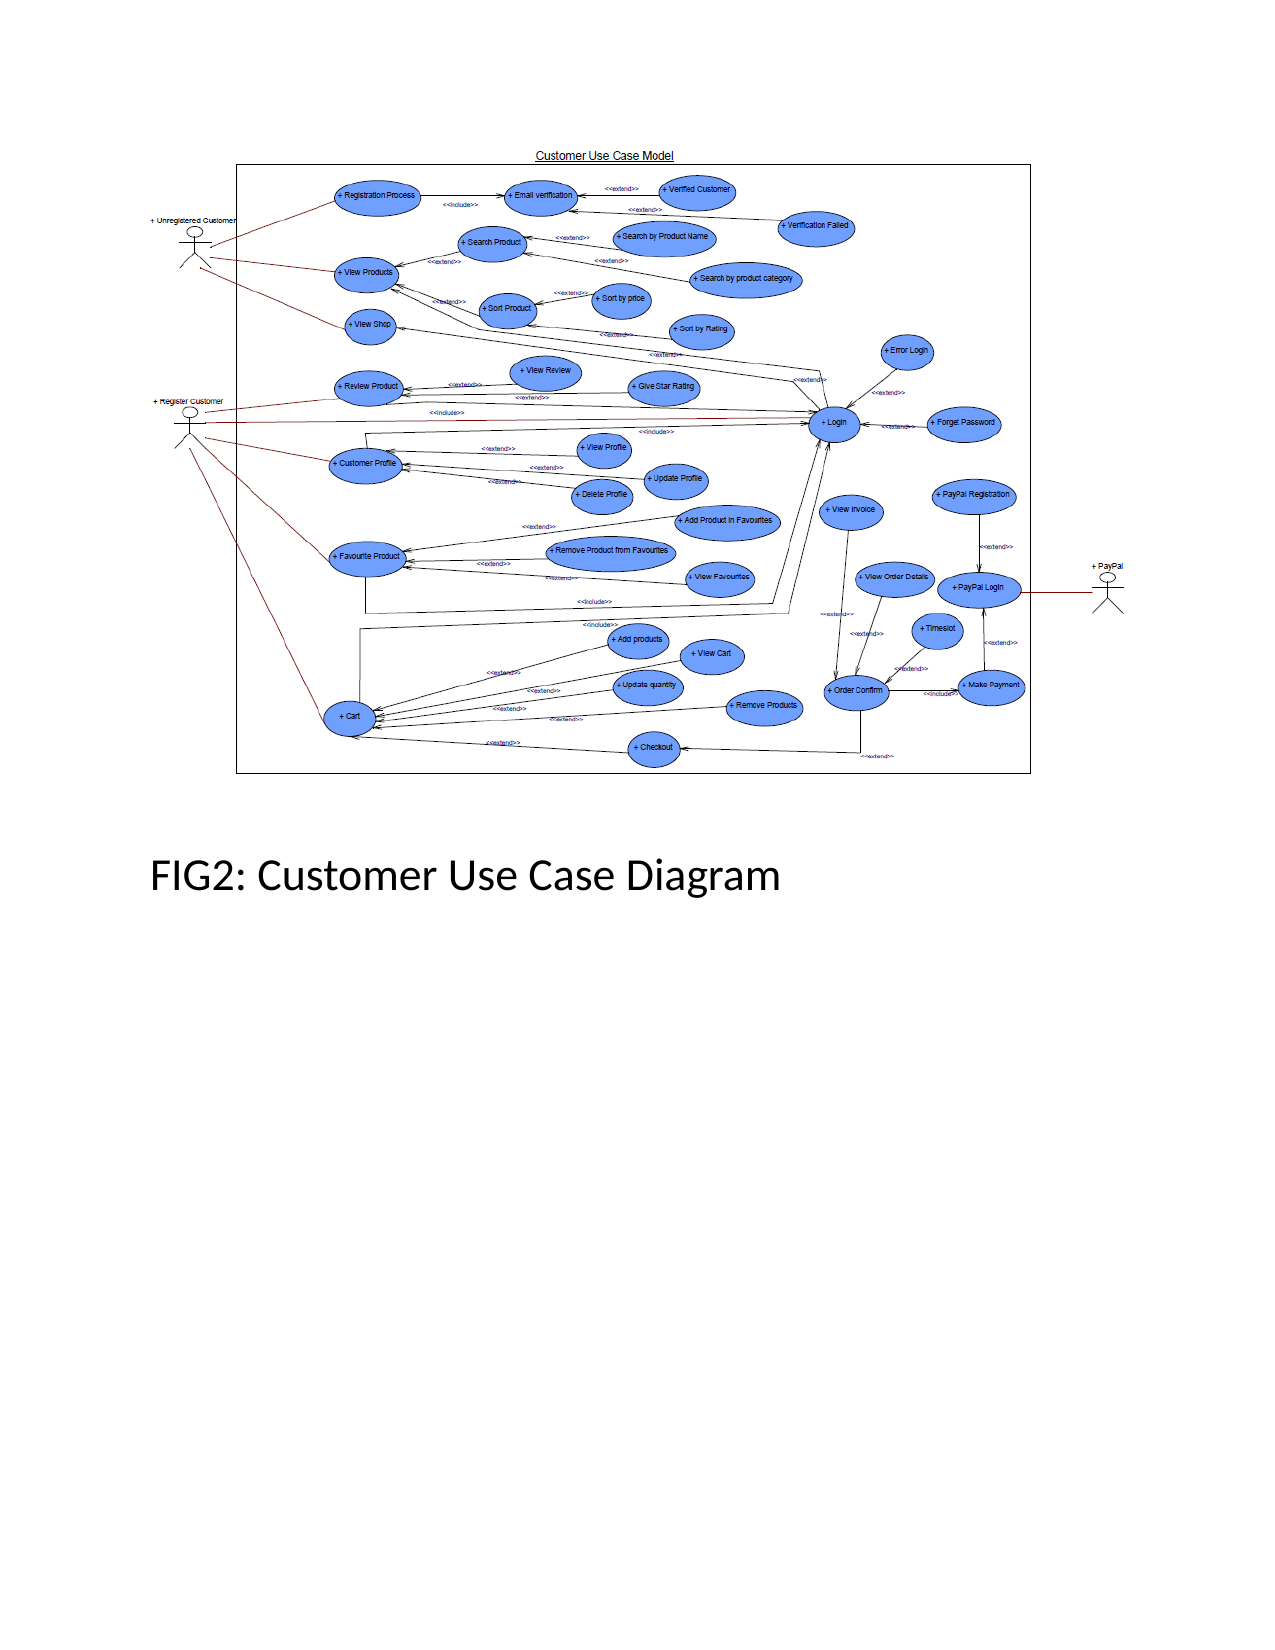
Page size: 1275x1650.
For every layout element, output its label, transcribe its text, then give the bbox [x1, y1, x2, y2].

text FIG2: Customer Use Case Diagram [150, 846, 1125, 902]
picture [150, 150, 1125, 828]
